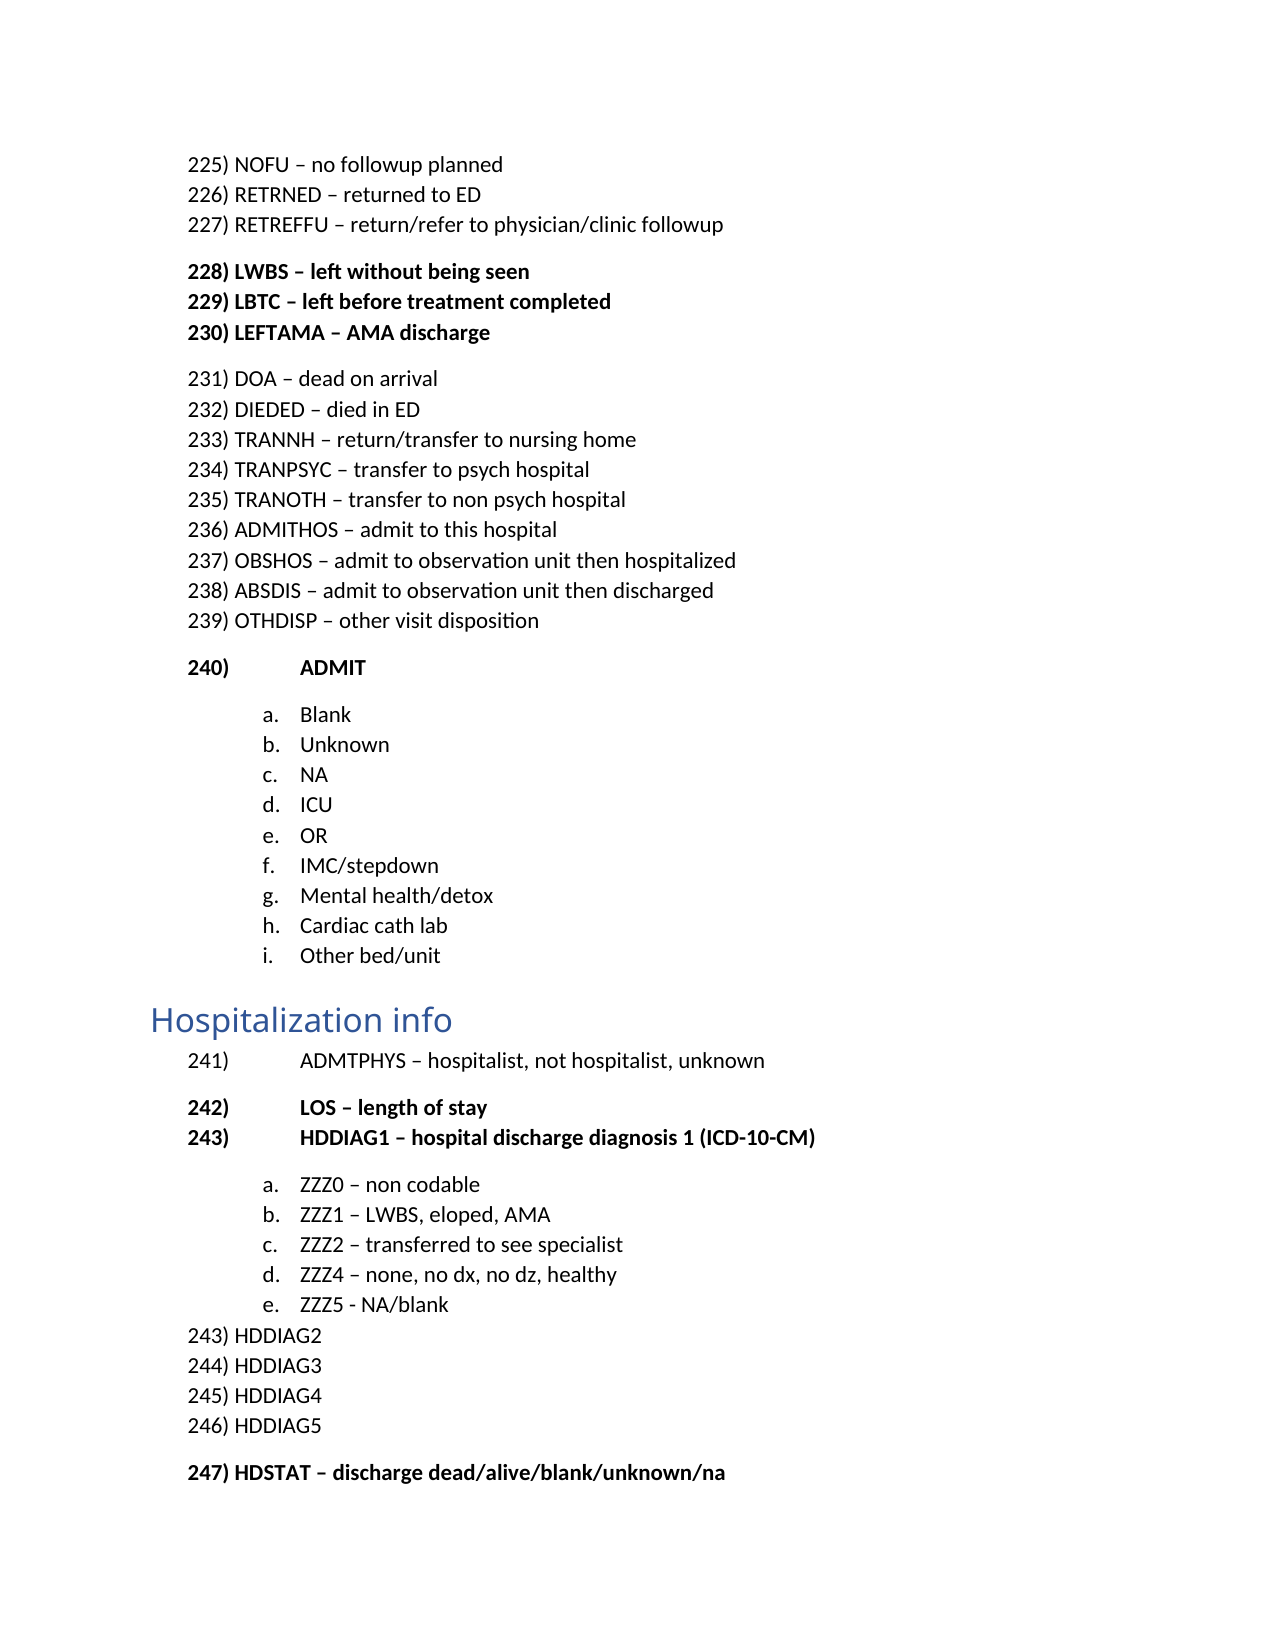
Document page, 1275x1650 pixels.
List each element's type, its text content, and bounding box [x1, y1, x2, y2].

list DOA – dead on arrival [187, 364, 1125, 393]
list HDDIAG2 [187, 1321, 1125, 1349]
list ICU [262, 791, 1125, 819]
list ZZZ0 – non codable [262, 1170, 1125, 1198]
subtitle HDSTAT – discharge dead/alive/blank/unknown/na [187, 1458, 1125, 1486]
subtitle Hospitalization info [150, 997, 1125, 1042]
list HDDIAG3 [187, 1351, 1125, 1379]
list ADMTPHYS – hospitalist, not hospitalist, unknown [187, 1046, 1125, 1074]
list Blank [262, 700, 1125, 728]
subtitle LBTC – left before treatment completed [187, 287, 1125, 316]
list NOFU – no followup planned [187, 150, 1125, 178]
list ADMITHOS – admit to this hospital [187, 516, 1125, 544]
list TRANNH – return/transfer to nursing home [187, 425, 1125, 453]
list ABSDIS – admit to observation unit then discharged [187, 576, 1125, 604]
list Other bed/unit [262, 942, 1125, 970]
list TRANPSYC – transfer to psych hospital [187, 455, 1125, 483]
list ZZZ5 - NA/blank [262, 1291, 1125, 1319]
list NA [262, 760, 1125, 788]
list ZZZ2 – transferred to see specialist [262, 1230, 1125, 1258]
subtitle LEFTAMA – AMA discharge [187, 318, 1125, 346]
list HDDIAG4 [187, 1381, 1125, 1409]
list ZZZ1 – LWBS, eloped, AMA [262, 1200, 1125, 1228]
list RETREFFU – return/refer to physician/clinic followup [187, 210, 1125, 238]
list Unknown [262, 730, 1125, 758]
list ZZZ4 – none, no dx, no dz, healthy [262, 1260, 1125, 1288]
subtitle HDDIAG1 – hospital discharge diagnosis 1 (ICD-10-CM) [187, 1123, 1125, 1151]
list HDDIAG5 [187, 1411, 1125, 1439]
list OTHDISP – other visit disposition [187, 606, 1125, 634]
list Cardiac cath lab [262, 911, 1125, 939]
list OR [262, 821, 1125, 849]
subtitle ADMIT [187, 653, 1125, 681]
subtitle LOS – length of stay [187, 1093, 1125, 1121]
subtitle LWBS – left without being seen [187, 257, 1125, 285]
list TRANOTH – transfer to non psych hospital [187, 485, 1125, 513]
list DIEDED – died in ED [187, 395, 1125, 423]
list Mental health/detox [262, 881, 1125, 909]
list IMC/stepdown [262, 851, 1125, 879]
list RETRNED – returned to ED [187, 180, 1125, 208]
list OBSHOS – admit to observation unit then hospitalized [187, 546, 1125, 574]
